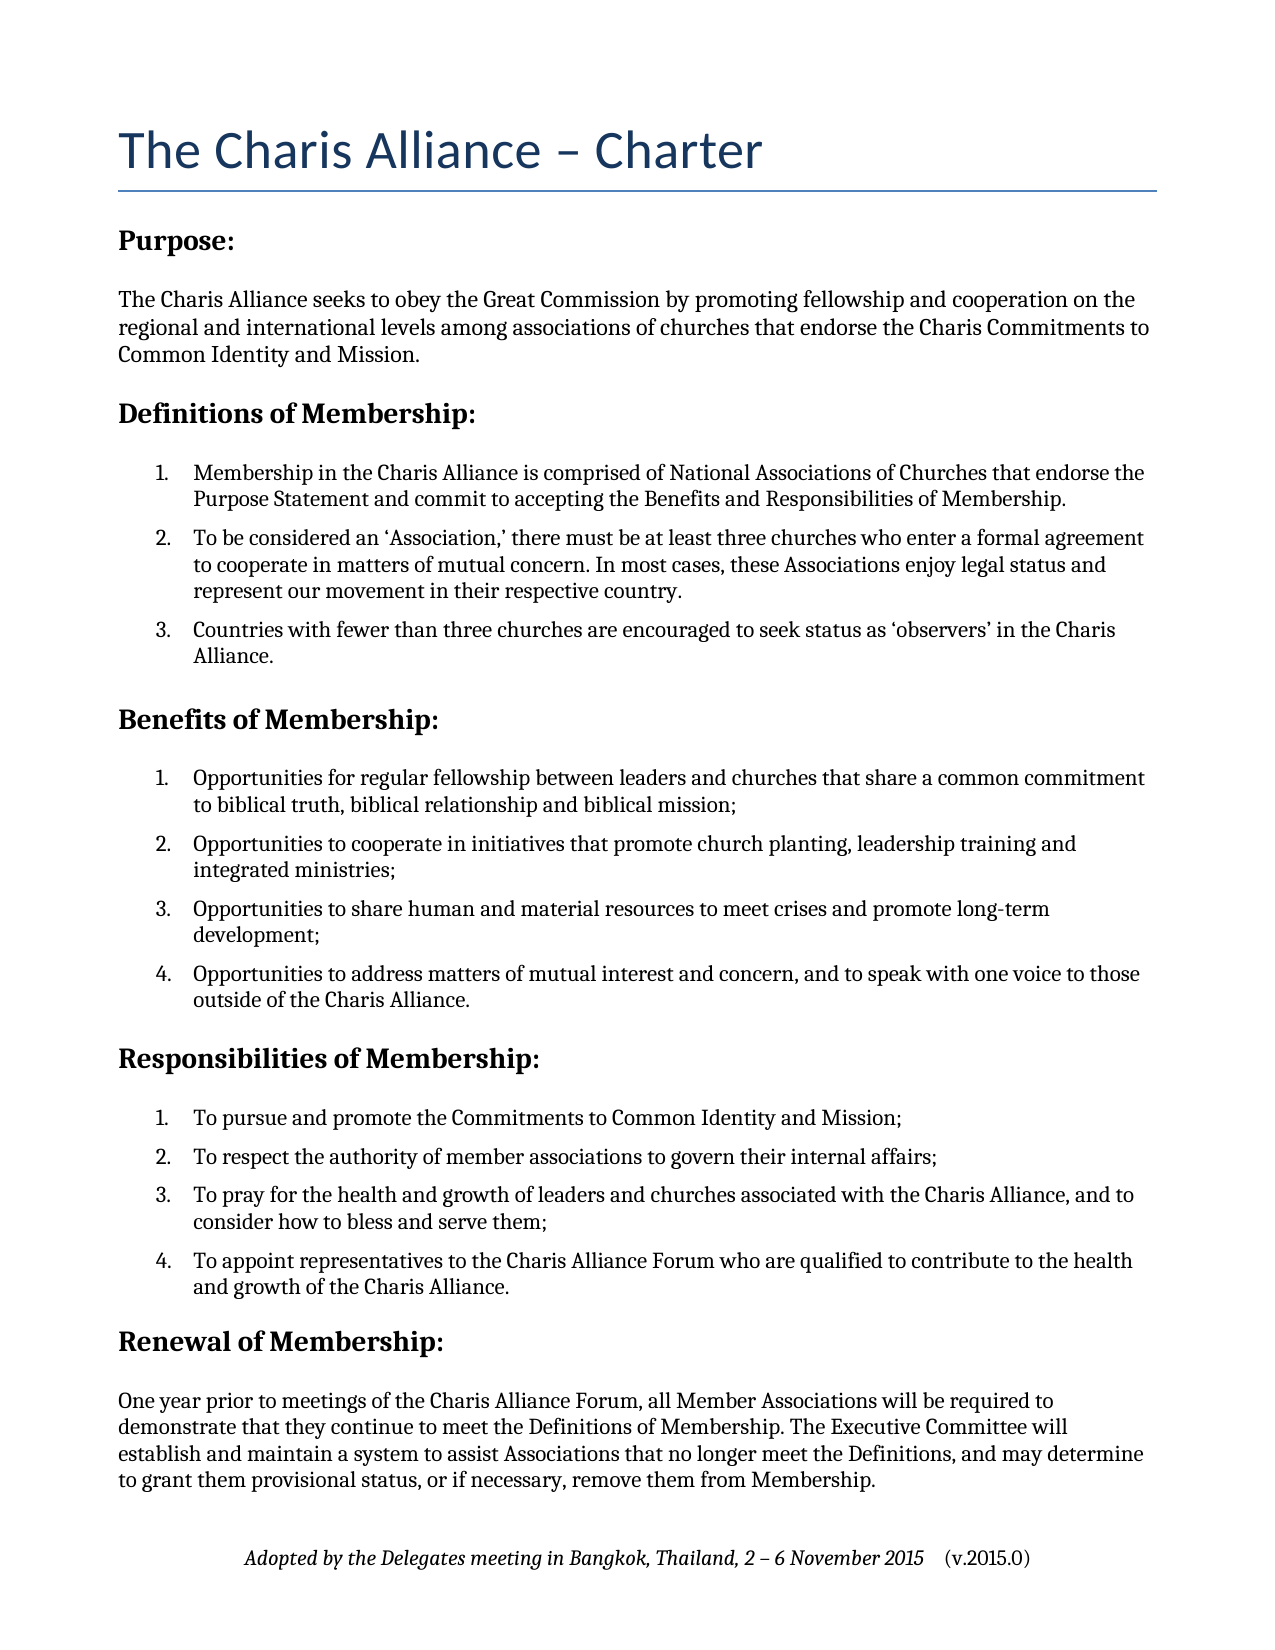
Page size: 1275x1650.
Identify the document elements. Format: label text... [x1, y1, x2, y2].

list Opportunities for regular fellowship between leaders and churches that share a common commitment to biblical truth, biblical relationship and biblical mission; [156, 765, 1157, 818]
text Purpose: [118, 224, 1157, 257]
list Membership in the Charis Alliance is comprised of National Associations of Churches that endorse the Purpose Statement and commit to accepting the Benefits and Responsibilities of Membership. [156, 460, 1157, 513]
list To respect the authority of member associations to govern their internal affairs; [156, 1143, 1157, 1170]
text Responsibilities of Membership: [118, 1042, 1157, 1076]
list To pray for the health and growth of leaders and churches associated with the Charis Alliance, and to consider how to bless and serve them; [156, 1182, 1157, 1235]
text Definitions of Membership: [118, 398, 1157, 431]
text Renewal of Membership: [118, 1325, 1157, 1359]
list To pursue and promote the Commitments to Common Identity and Mission; [156, 1104, 1157, 1131]
text Benefits of Membership: [118, 703, 1157, 736]
list To be considered an ‘Association,’ there must be at least three churches who enter a formal agreement to cooperate in matters of mutual concern. In most cases, these Associations enjoy legal status and represent our movement in their respective country. [156, 525, 1157, 604]
list Opportunities to address matters of mutual interest and concern, and to speak with one voice to those outside of the Charis Alliance. [156, 961, 1157, 1013]
list To appoint representatives to the Charis Alliance Forum who are qualified to contribute to the health and growth of the Charis Alliance. [156, 1247, 1157, 1300]
text The Charis Alliance seeks to obey the Great Commission by promoting fellowship and cooperation on the regional and international levels among associations of churches that endorse the Charis Commitments to Common Identity and Mission. [118, 286, 1157, 369]
list Opportunities to cooperate in initiatives that promote church planting, leadership training and integrated ministries; [156, 830, 1157, 883]
title The Charis Alliance – Charter [118, 116, 1157, 190]
list Opportunities to share human and material resources to meet crises and promote long-term development; [156, 896, 1157, 948]
list Countries with fewer than three churches are encouraged to seek status as ‘observers’ in the Charis Alliance. [156, 617, 1157, 669]
text One year prior to meetings of the Charis Alliance Forum, all Member Associations will be required to demonstrate that they continue to meet the Definitions of Membership. The Executive Committee will establish and maintain a system to assist Associations that no longer meet the Definitions, and may determine to grant them provisional status, or if necessary, remove them from Membership. [118, 1388, 1157, 1493]
